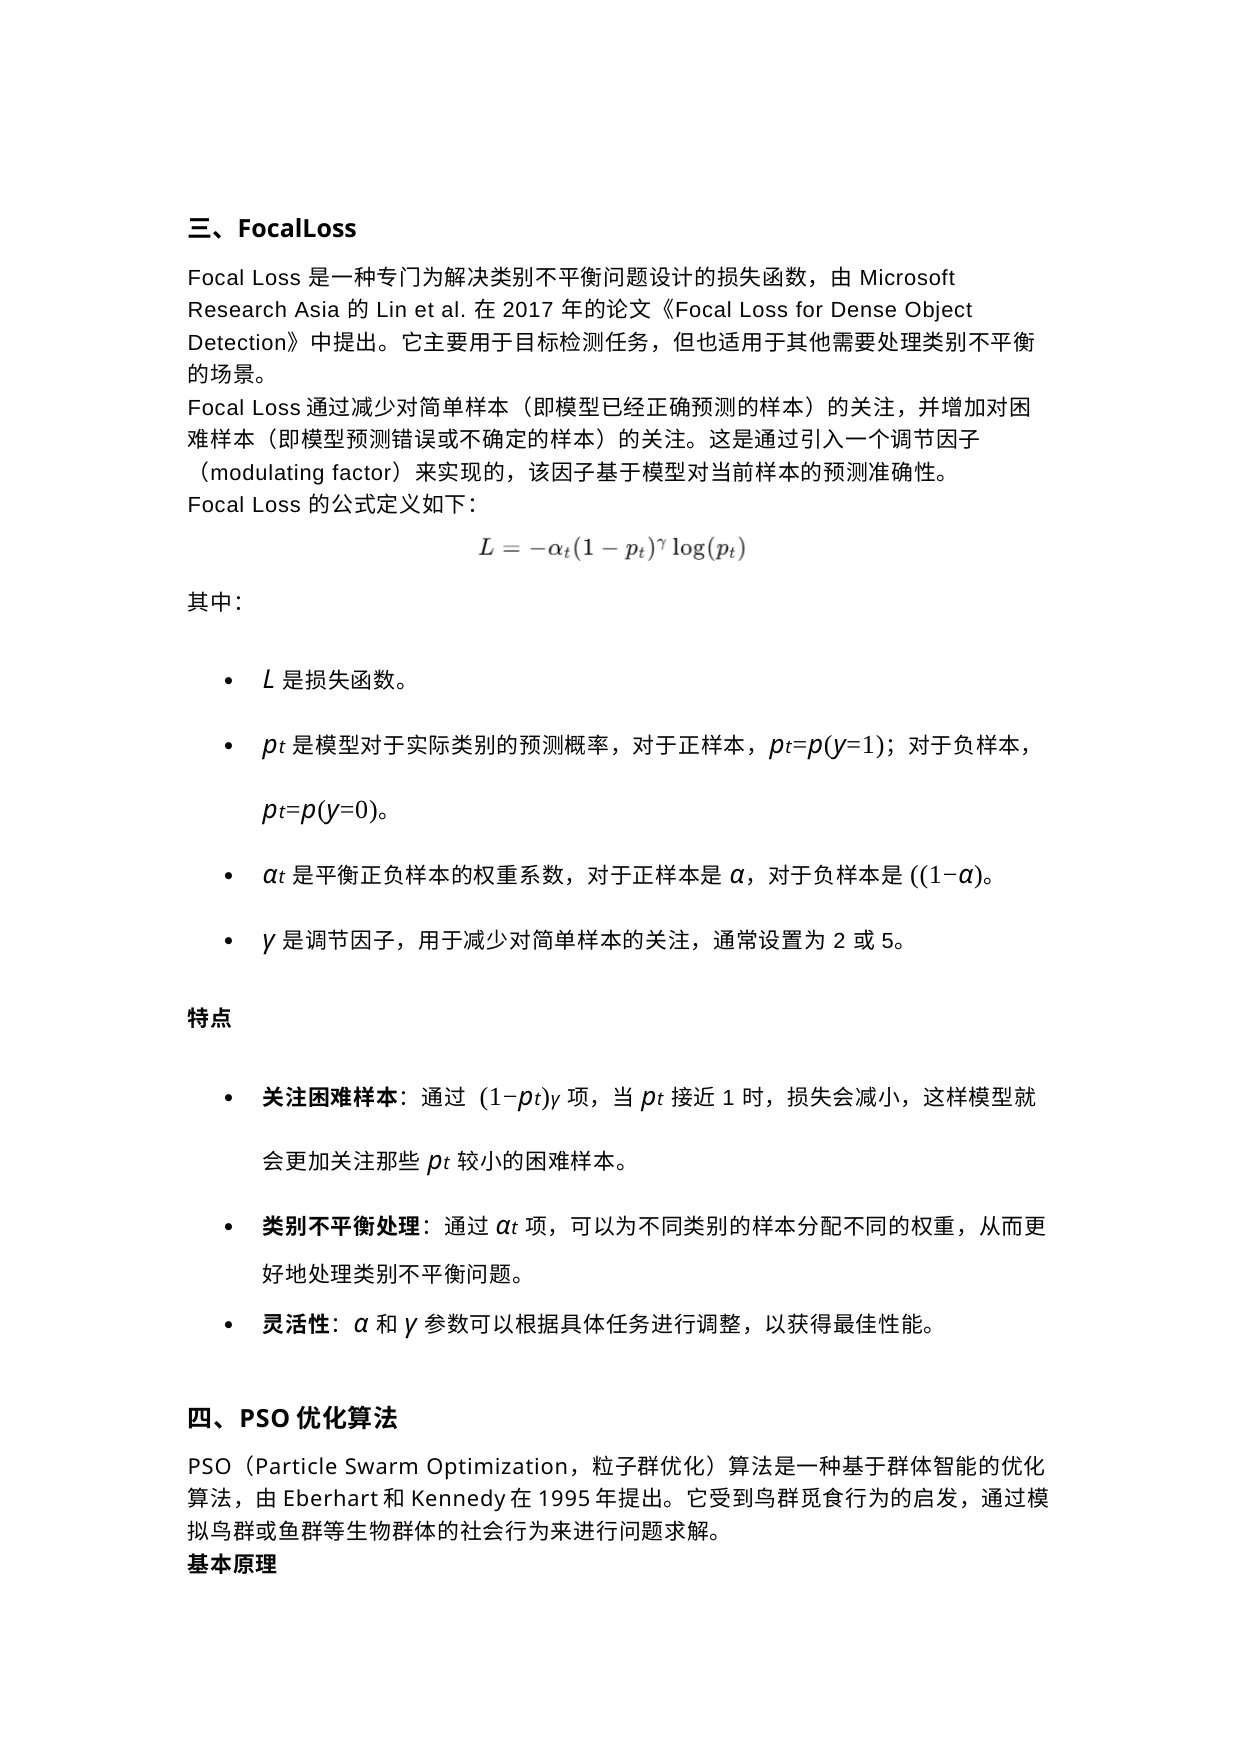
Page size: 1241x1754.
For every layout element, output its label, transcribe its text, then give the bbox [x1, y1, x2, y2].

list L 是损失函数。 [225, 646, 1053, 711]
text 三、FocalLoss [187, 194, 1053, 259]
text Focal Loss 是一种专门为解决类别不平衡问题设计的损失函数，由 Microsoft Research Asia 的 Lin et al. 在 2017 年的论文《Focal Loss for Dense Object Detection》中提出。它主要用于目标检测任务，但也适用于其他需要处理类别不平衡的场景。 [187, 259, 1053, 389]
list 灵活性：α 和 γ 参数可以根据具体任务进行调整，以获得最佳性能。 [225, 1289, 1053, 1354]
text PSO（Particle Swarm Optimization，粒子群优化）算法是一种基于群体智能的优化算法，由Eberhart和Kennedy在1995年提出。它受到鸟群觅食行为的启发，通过模拟鸟群或鱼群等生物群体的社会行为来进行问题求解。 [187, 1449, 1053, 1546]
list αt​ 是平衡正负样本的权重系数，对于正样本是 α，对于负样本是 ((1−α)。 [225, 841, 1053, 906]
text 特点 [187, 1000, 1053, 1033]
text Focal Loss通过减少对简单样本（即模型已经正确预测的样本）的关注，并增加对困难样本（即模型预测错误或不确定的样本）的关注。这是通过引入一个调节因子（modulating factor）来实现的，该因子基于模型对当前样本的预测准确性。 [187, 389, 1053, 487]
list 类别不平衡处理：通过 αt​ 项，可以为不同类别的样本分配不同的权重，从而更好地处理类别不平衡问题。 [225, 1192, 1053, 1289]
list γ 是调节因子，用于减少对简单样本的关注，通常设置为 2 或 5。 [225, 906, 1053, 971]
list 关注困难样本：通过 (1−pt​)γ 项，当 pt​ 接近 1 时，损失会减小，这样模型就会更加关注那些 pt​ 较小的困难样本。 [225, 1062, 1053, 1192]
text 基本原理 [187, 1546, 1053, 1579]
text 四、PSO优化算法 [187, 1384, 1053, 1449]
picture [461, 519, 779, 582]
text Focal Loss 的公式定义如下： [187, 487, 1053, 519]
text 其中： [187, 584, 1053, 617]
list pt​ 是模型对于实际类别的预测概率，对于正样本，pt​=p(y=1)；对于负样本，pt​=p(y=0)。 [225, 711, 1053, 841]
